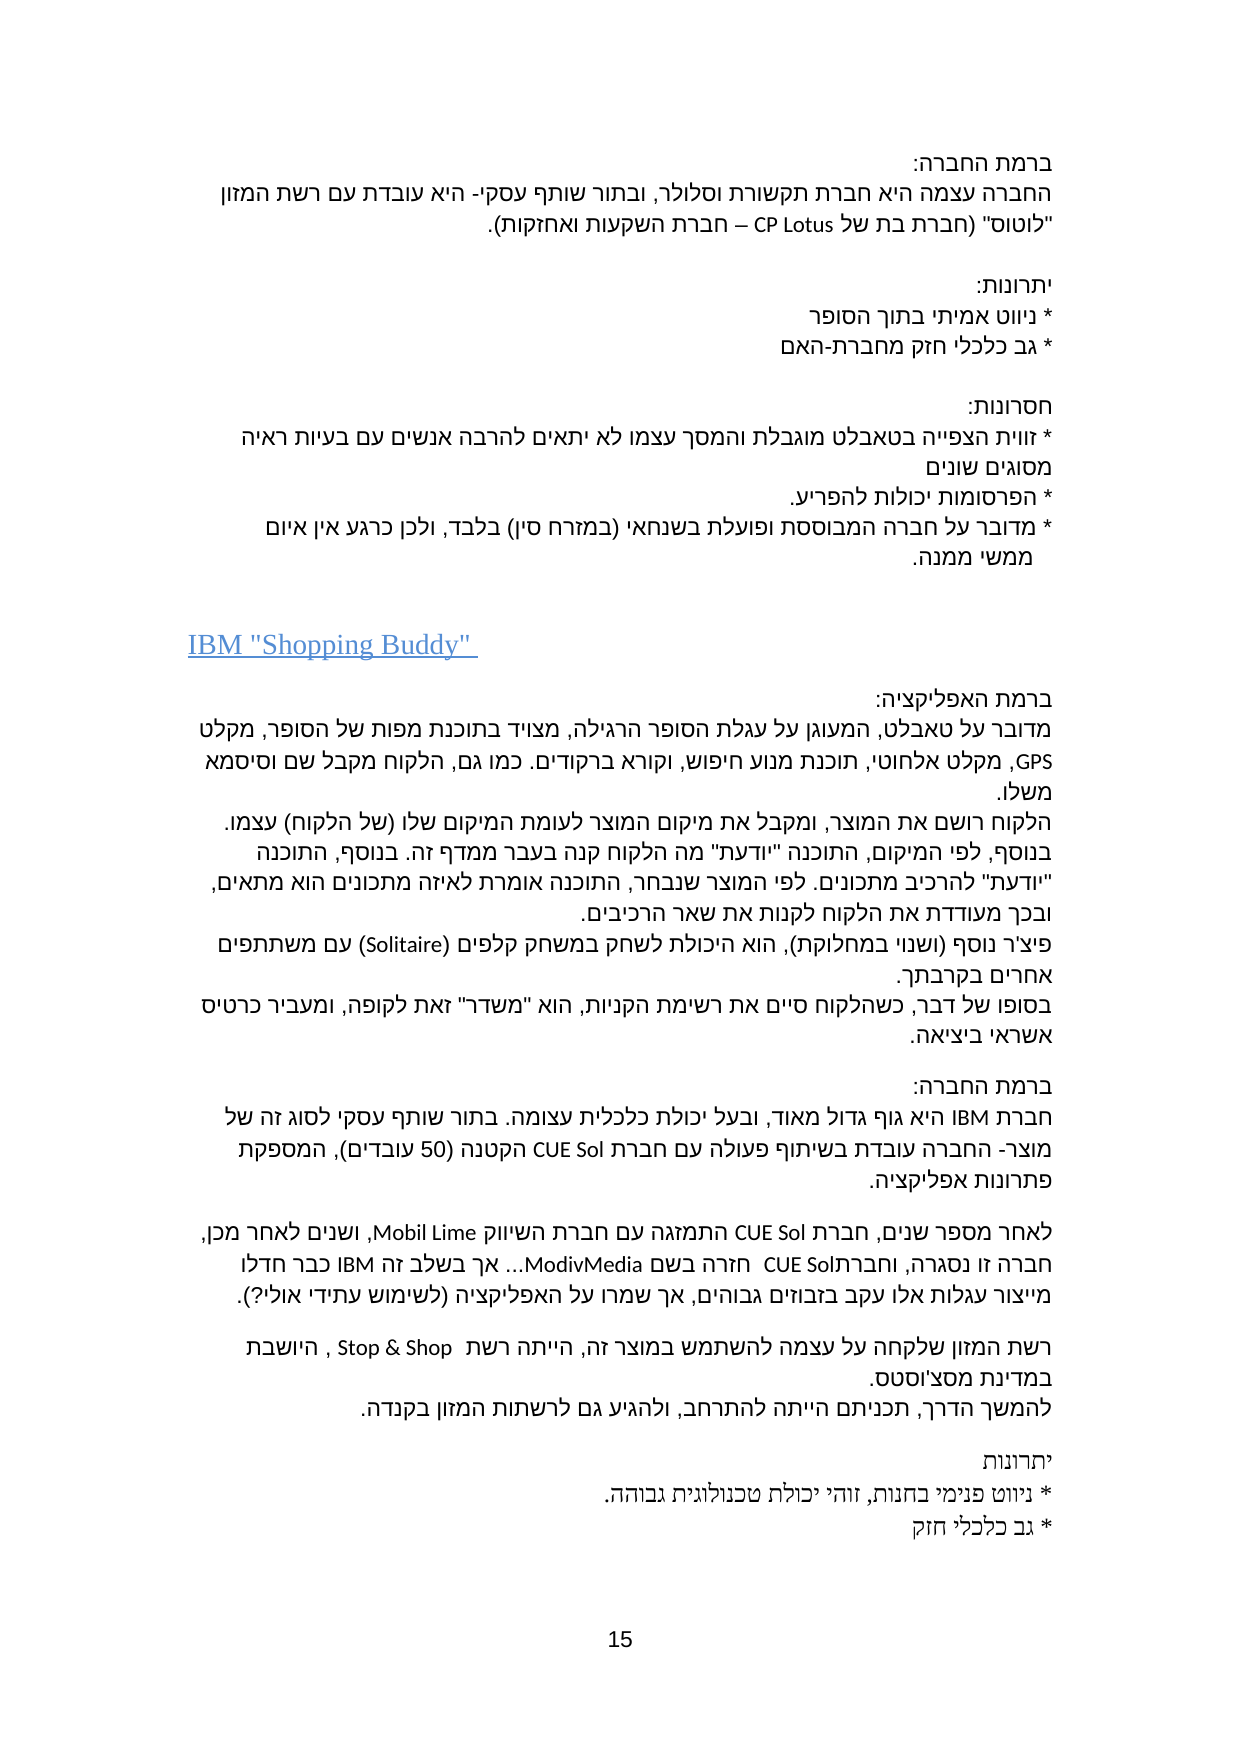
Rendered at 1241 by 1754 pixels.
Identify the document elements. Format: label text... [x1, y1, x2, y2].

text רשת המזון שלקחה על עצמה להשתמש במוצר זה, הייתה רשת Stop & Shop , היושבת במדינת מסצ'וסטס. להמשך הדרך, תכניתם הייתה להתרחב, ולהגיע גם לרשתות המזון בקנדה. [187, 1333, 1053, 1421]
text לאחר מספר שנים, חברת CUE Sol התמזגה עם חברת השיווק Mobil Lime, ושנים לאחר מכן, חברה זו נסגרה, וחברתCUE Sol חזרה בשם ModivMedia... אך בשלב זה IBM כבר חדלו מייצור עגלות אלו עקב בזבוזים גבוהים, אך שמרו על האפליקציה (לשימוש עתידי אולי?). [187, 1218, 1053, 1308]
text IBM "Shopping Buddy" [187, 595, 1053, 660]
text ברמת החברה: חברת IBM היא גוף גדול מאוד, ובעל יכולת כלכלית עצומה. בתור שותף עסקי לסוג זה של מוצר- החברה עובדת בשיתוף פעולה עם חברת CUE Sol הקטנה (50 עובדים), המספקת פתרונות אפליקציה. [187, 1073, 1053, 1193]
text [187, 1446, 1053, 1574]
text ברמת החברה: החברה עצמה היא חברת תקשורת וסלולר, ובתור שותף עסקי- היא עובדת עם רשת המזון "לוטוס" (חברת בת של CP Lotus – חברת השקעות ואחזקות). יתרונות: * ניווט אמיתי בתוך הסופר * גב כלכלי חזק מחברת-האם חסרונות: * זווית הצפייה בטאבלט מוגבלת והמסך עצמו לא יתאים להרבה אנשים עם בעיות ראיה מסוגים שונים * הפרסומות יכולות להפריע. * מדובר על חברה המבוססת ופועלת בשנחאי (במזרח סין) בלבד, ולכן כרגע אין איום ממשי ממנה. [187, 150, 1053, 571]
text ברמת האפליקציה: מדובר על טאבלט, המעוגן על עגלת הסופר הרגילה, מצויד בתוכנת מפות של הסופר, מקלט GPS, מקלט אלחוטי, תוכנת מנוע חיפוש, וקורא ברקודים. כמו גם, הלקוח מקבל שם וסיסמא משלו. הלקוח רושם את המוצר, ומקבל את מיקום המוצר לעומת המיקום שלו (של הלקוח) עצמו. בנוסף, לפי המיקום, התוכנה "יודעת" מה הלקוח קנה בעבר ממדף זה. בנוסף, התוכנה "יודעת" להרכיב מתכונים. לפי המוצר שנבחר, התוכנה אומרת לאיזה מתכונים הוא מתאים, ובכך מעודדת את הלקוח לקנות את שאר הרכיבים. פיצ'ר נוסף (ושנוי במחלוקת), הוא היכולת לשחק במשחק קלפים (Solitaire) עם משתתפים אחרים בקרבתך. בסופו של דבר, כשהלקוח סיים את רשימת הקניות, הוא "משדר" זאת לקופה, ומעביר כרטיס אשראי ביציאה. [187, 686, 1053, 1048]
